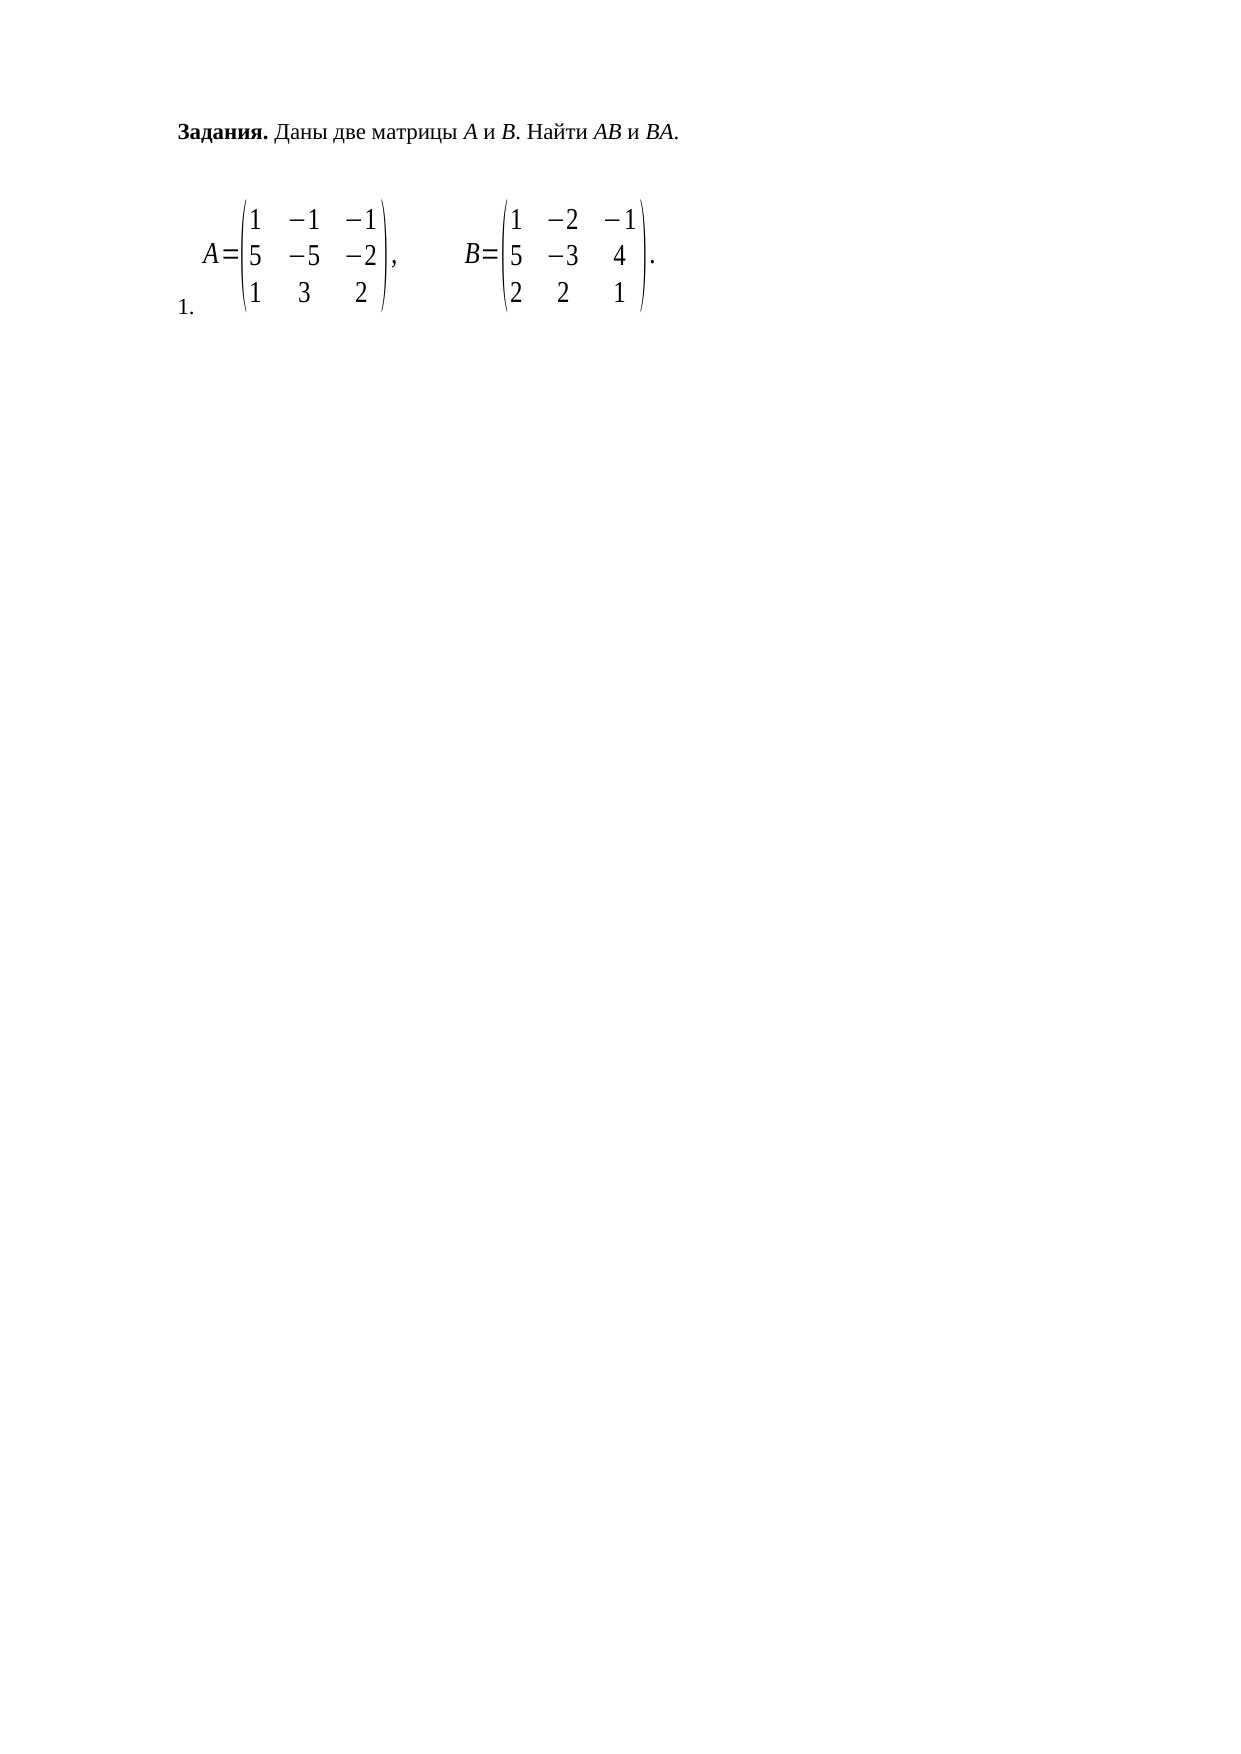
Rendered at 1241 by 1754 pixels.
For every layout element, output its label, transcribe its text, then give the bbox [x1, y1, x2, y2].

text Задания. Даны две матрицы А и В. Найти АВ и ВА. [177, 118, 1152, 144]
text 1. [177, 197, 1152, 319]
